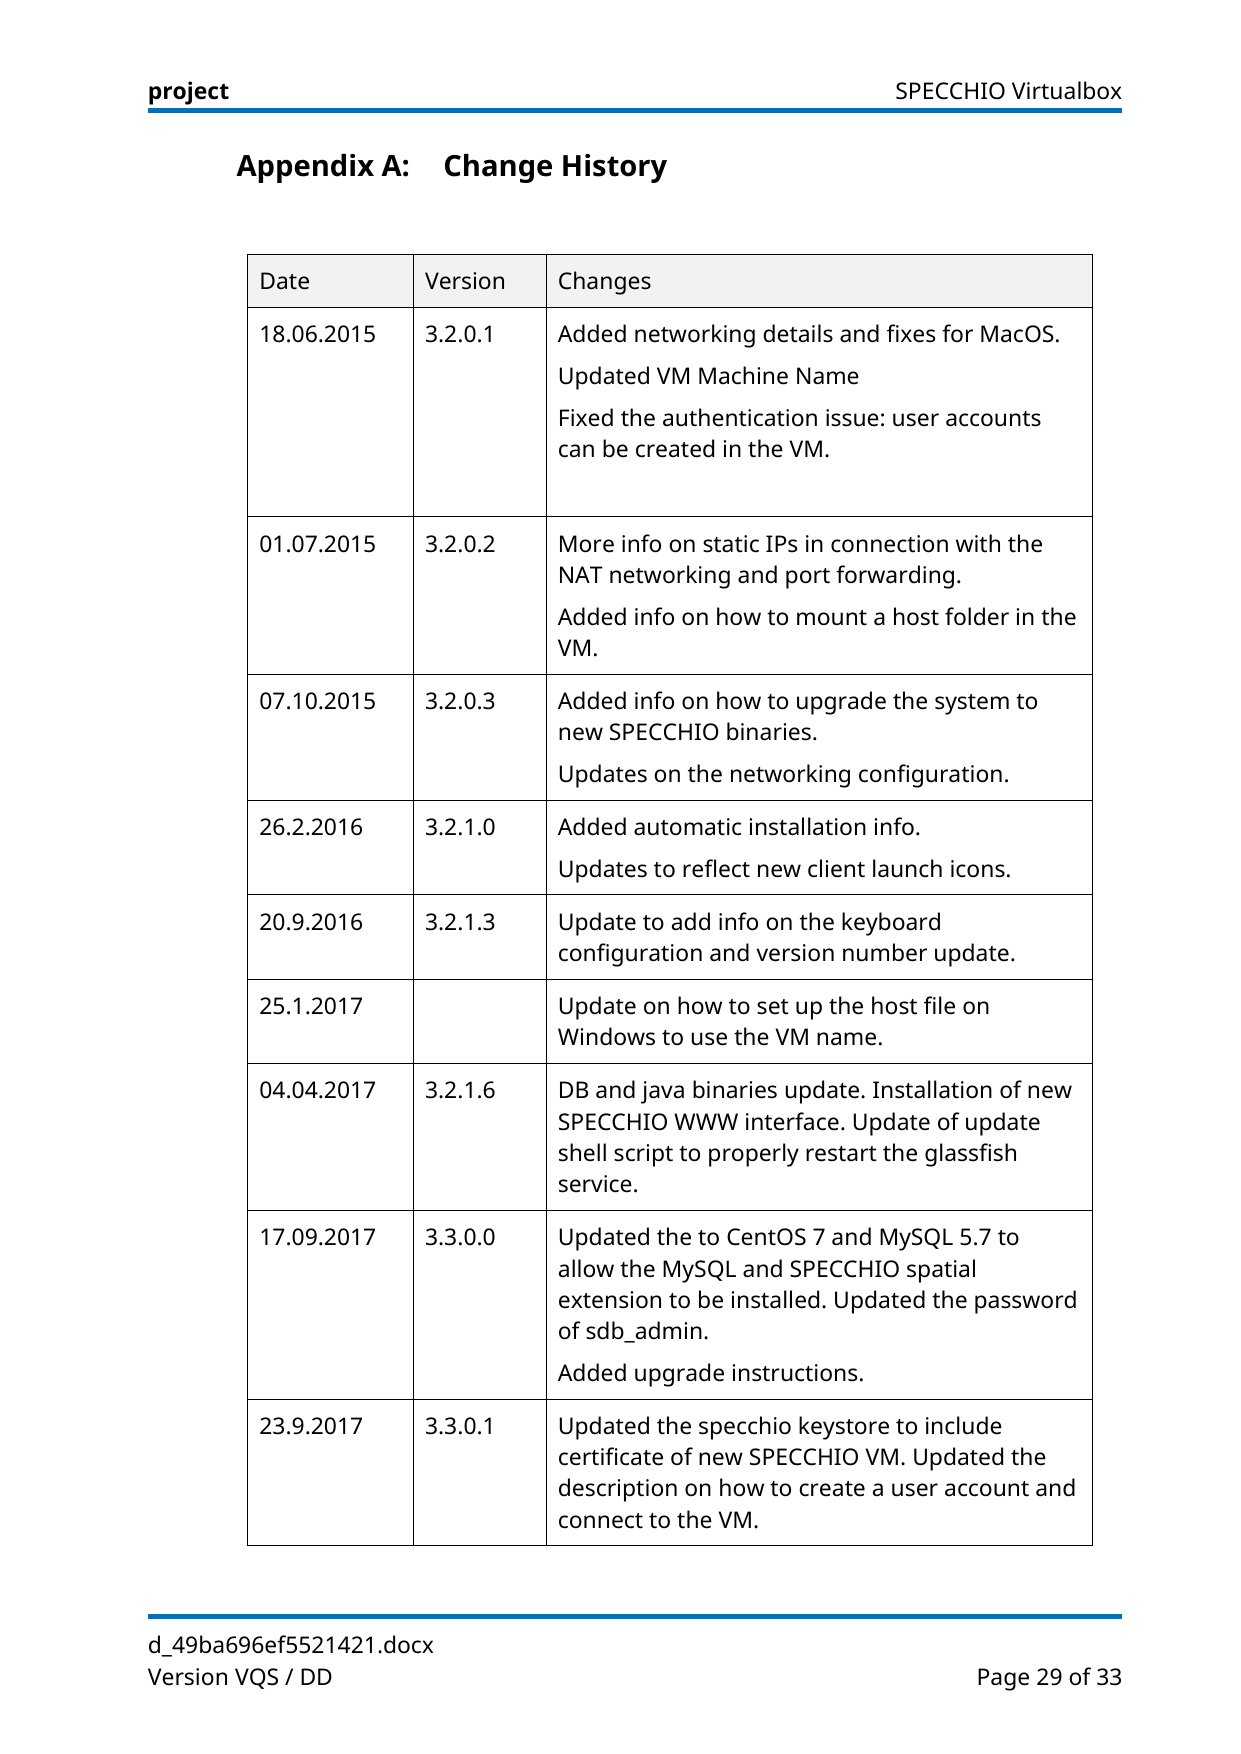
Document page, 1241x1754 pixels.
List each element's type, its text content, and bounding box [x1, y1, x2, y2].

table_cell 18.06.2015 [248, 308, 413, 516]
table_cell 3.2.1.6 [414, 1064, 546, 1210]
table_cell More info on static IPs in connection with the NAT networking and port forwarding. Added info on how to mount a host folder in the VM. [547, 517, 1092, 673]
table_cell 3.3.0.0 [414, 1211, 546, 1398]
table_cell [414, 980, 546, 1063]
table_cell 3.2.1.0 [414, 801, 546, 894]
table_cell 20.9.2016 [248, 895, 413, 979]
table_cell Added info on how to upgrade the system to new SPECCHIO binaries. Updates on the networking configuration. [547, 675, 1092, 799]
table_cell 3.2.1.3 [414, 895, 546, 979]
table_cell Update to add info on the keyboard configuration and version number update. [547, 895, 1092, 979]
table_cell 3.3.0.1 [414, 1400, 546, 1545]
table_header Changes [547, 255, 1092, 307]
table_cell 3.2.0.1 [414, 308, 546, 516]
table_cell Updated the specchio keystore to include certificate of new SPECCHIO VM. Updated the description on how to create a user account and connect to the VM. [547, 1400, 1092, 1545]
table_cell Update on how to set up the host file on Windows to use the VM name. [547, 980, 1092, 1063]
table_header Date [248, 255, 413, 307]
table_cell 25.1.2017 [248, 980, 413, 1063]
table_header Version [414, 255, 546, 307]
table_cell 17.09.2017 [248, 1211, 413, 1398]
table_cell Updated the to CentOS 7 and MySQL 5.7 to allow the MySQL and SPECCHIO spatial extension to be installed. Updated the password of sdb_admin. Added upgrade instructions. [547, 1211, 1092, 1398]
table_cell 01.07.2015 [248, 517, 413, 673]
table_cell 26.2.2016 [248, 801, 413, 894]
table_cell DB and java binaries update. Installation of new SPECCHIO WWW interface. Update of update shell script to properly restart the glassfish service. [547, 1064, 1092, 1210]
table_cell 3.2.0.3 [414, 675, 546, 799]
table_cell 3.2.0.2 [414, 517, 546, 673]
table_cell 04.04.2017 [248, 1064, 413, 1210]
table_cell 23.9.2017 [248, 1400, 413, 1545]
table_cell 07.10.2015 [248, 675, 413, 799]
table_cell Added networking details and fixes for MacOS. Updated VM Machine Name Fixed the authentication issue: user accounts can be created in the VM. [547, 308, 1092, 516]
text Change History [236, 145, 1122, 185]
table_cell Added automatic installation info. Updates to reflect new client launch icons. [547, 801, 1092, 894]
